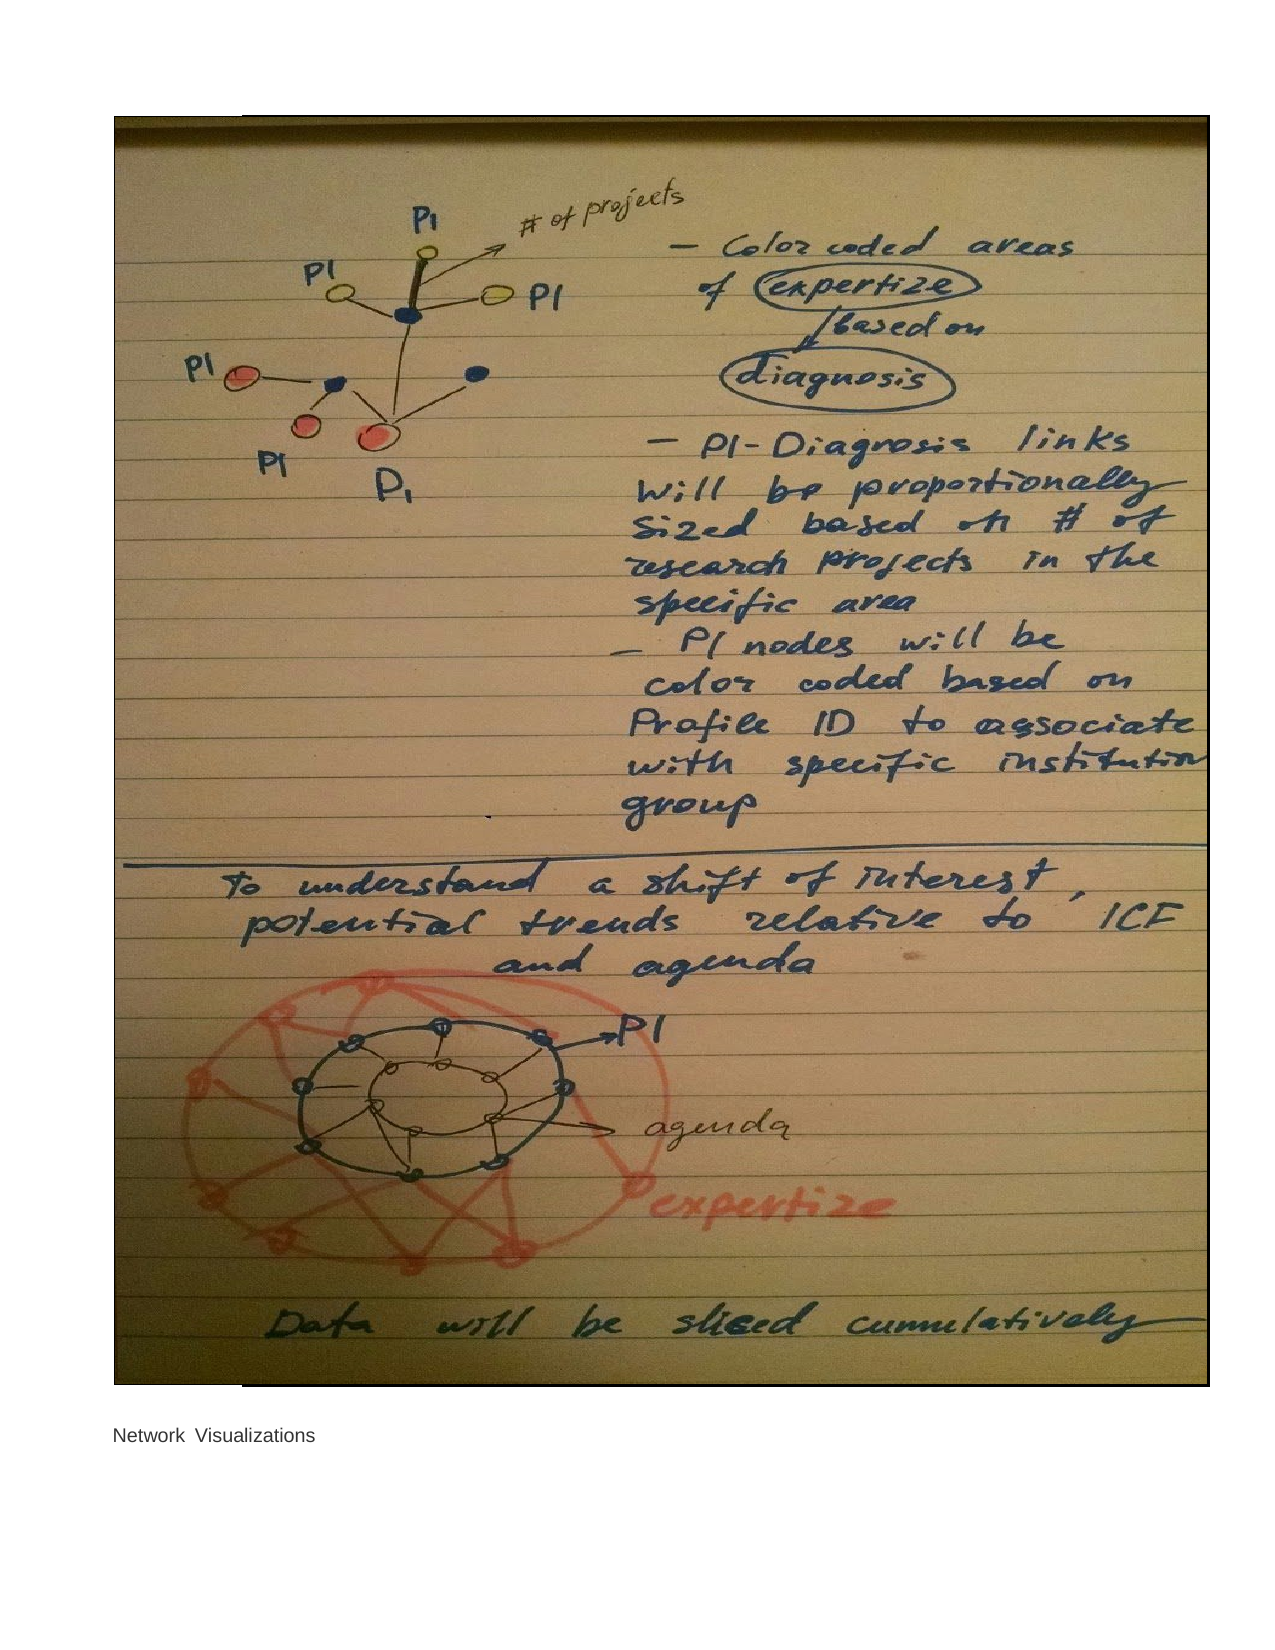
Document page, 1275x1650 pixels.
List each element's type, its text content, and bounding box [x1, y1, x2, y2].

picture [115, 117, 1207, 1384]
text Network Visualizations [112, 1423, 1096, 1446]
